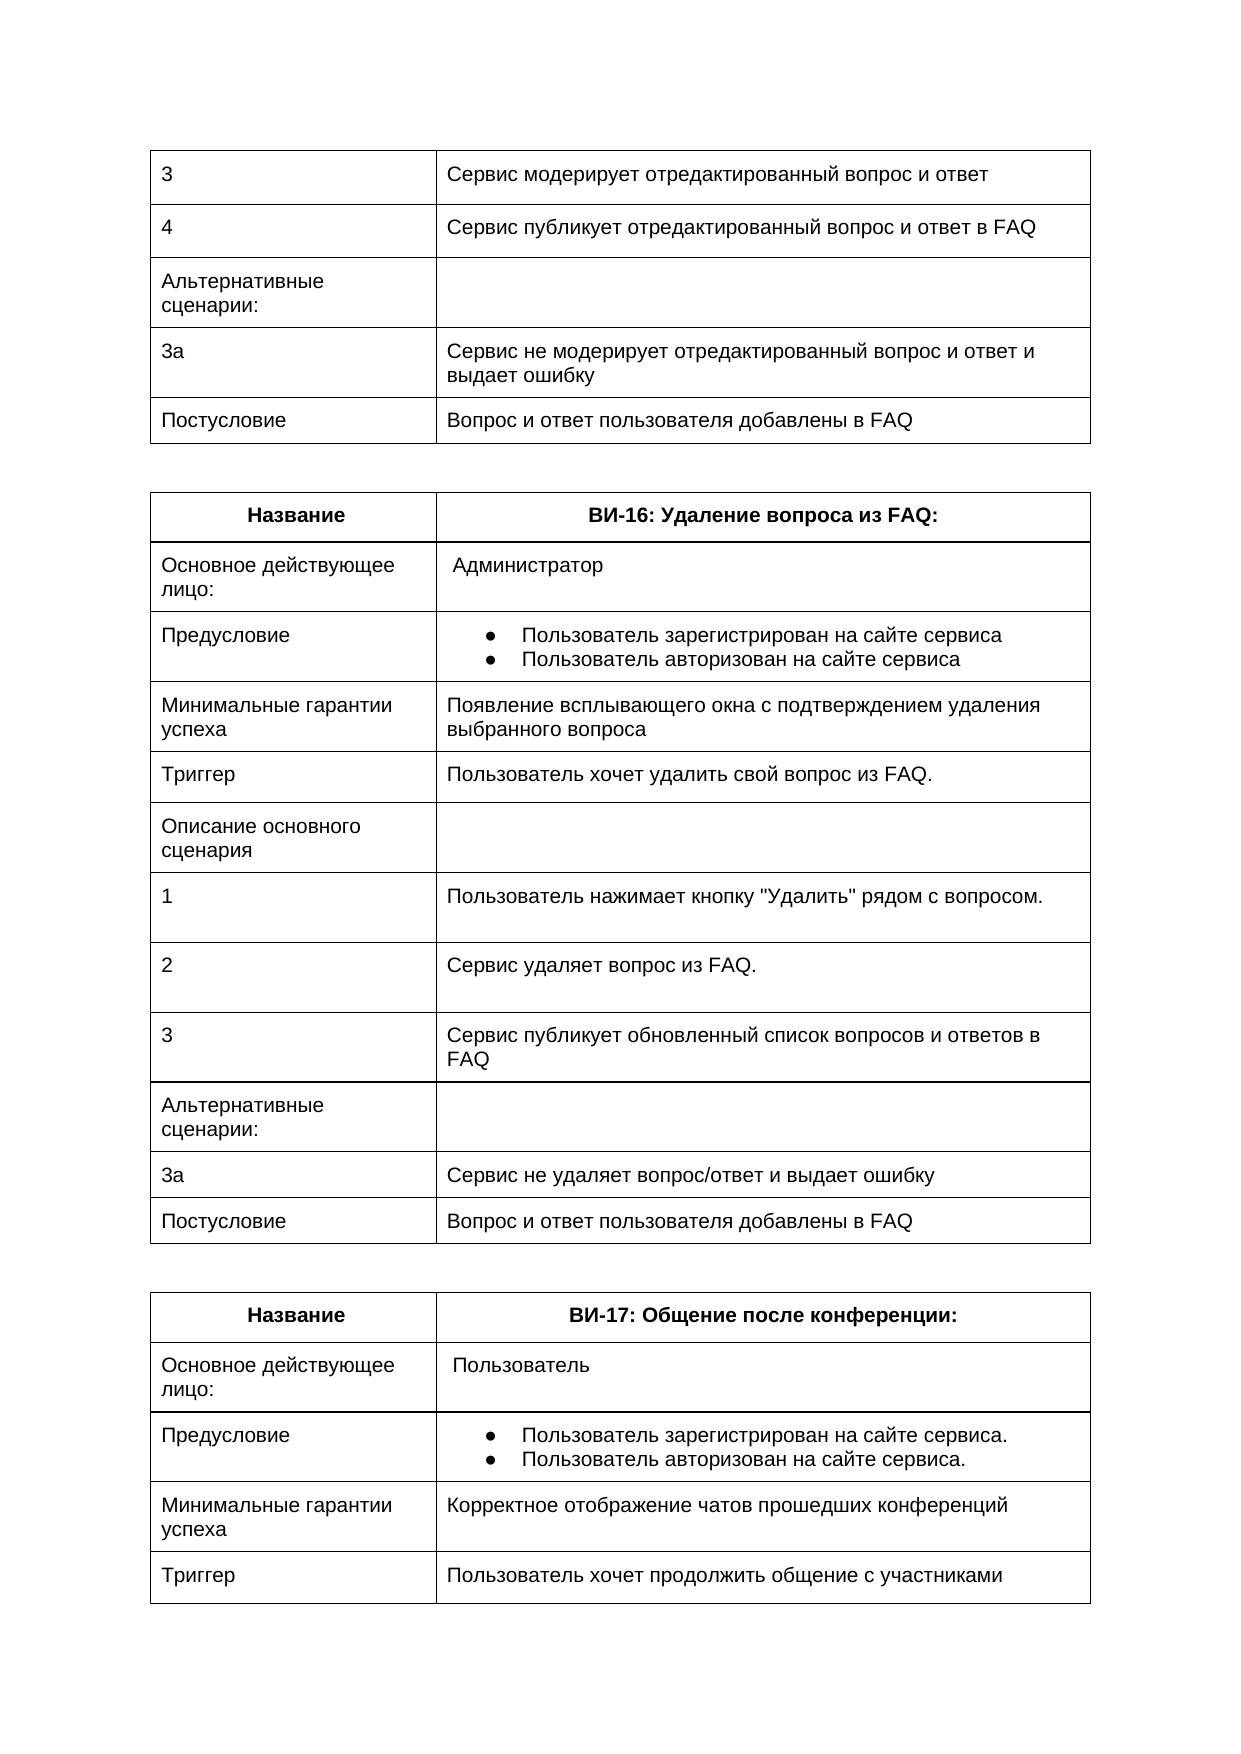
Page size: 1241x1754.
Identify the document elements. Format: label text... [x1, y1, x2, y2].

table_cell Сервис модерирует отредактированный вопрос и ответ [437, 151, 1090, 204]
table_cell 3а [151, 1152, 436, 1197]
table_cell Минимальные гарантии успеха [151, 682, 436, 751]
table_cell 3 [151, 1013, 436, 1081]
table_cell Предусловие [151, 1413, 436, 1481]
table_cell 3а [151, 328, 436, 397]
table_cell Пользователь зарегистрирован на сайте сервиса. Пользователь авторизован на сайте сервиса. [437, 1413, 1090, 1481]
table_cell Сервис не удаляет вопрос/ответ и выдает ошибку [437, 1152, 1090, 1197]
table_cell Сервис публикует отредактированный вопрос и ответ в FAQ [437, 205, 1090, 257]
table_cell Альтернативные сценарии: [151, 1083, 436, 1151]
table_cell [437, 803, 1090, 872]
table_cell Триггер [151, 1552, 436, 1602]
table_cell Пользователь [437, 1343, 1090, 1411]
table_cell Вопрос и ответ пользователя добавлены в FAQ [437, 398, 1090, 443]
table_cell Пользователь зарегистрирован на сайте сервиса Пользователь авторизован на сайте сервиса [437, 612, 1090, 681]
table_cell Вопрос и ответ пользователя добавлены в FAQ [437, 1198, 1090, 1243]
table_header ВИ-17: Общение после конференции: [437, 1293, 1090, 1342]
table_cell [437, 1552, 1090, 1602]
table_cell Корректное отображение чатов прошедших конференций [437, 1482, 1090, 1551]
table_cell Альтернативные сценарии: [151, 258, 436, 327]
table_cell Пользователь хочет удалить свой вопрос из FAQ. [437, 752, 1090, 802]
table_cell Администратор [437, 543, 1090, 611]
table_cell 1 [151, 873, 436, 942]
table_cell Пользователь нажимает кнопку "Удалить" рядом с вопросом. [437, 873, 1090, 942]
table_cell 3 [151, 151, 436, 204]
table_cell Постусловие [151, 1198, 436, 1243]
table_cell [437, 258, 1090, 327]
table_cell Сервис удаляет вопрос из FAQ. [437, 943, 1090, 1012]
table_cell [437, 1083, 1090, 1151]
table_cell 2 [151, 943, 436, 1012]
table_header ВИ-16: Удаление вопроса из FAQ: [437, 493, 1090, 541]
table_cell Минимальные гарантии успеха [151, 1482, 436, 1551]
table_cell Сервис публикует обновленный список вопросов и ответов в FAQ [437, 1013, 1090, 1081]
table_cell Триггер [151, 752, 436, 802]
table_cell Появление всплывающего окна с подтверждением удаления выбранного вопроса [437, 682, 1090, 751]
table_cell Основное действующее лицо: [151, 1343, 436, 1411]
table_cell Основное действующее лицо: [151, 543, 436, 611]
table_header Название [151, 1293, 436, 1342]
table_cell Описание основного сценария [151, 803, 436, 872]
table_header Название [151, 493, 436, 541]
table_cell 4 [151, 205, 436, 257]
table_cell Постусловие [151, 398, 436, 443]
table_cell Предусловие [151, 612, 436, 681]
table_cell Сервис не модерирует отредактированный вопрос и ответ и выдает ошибку [437, 328, 1090, 397]
